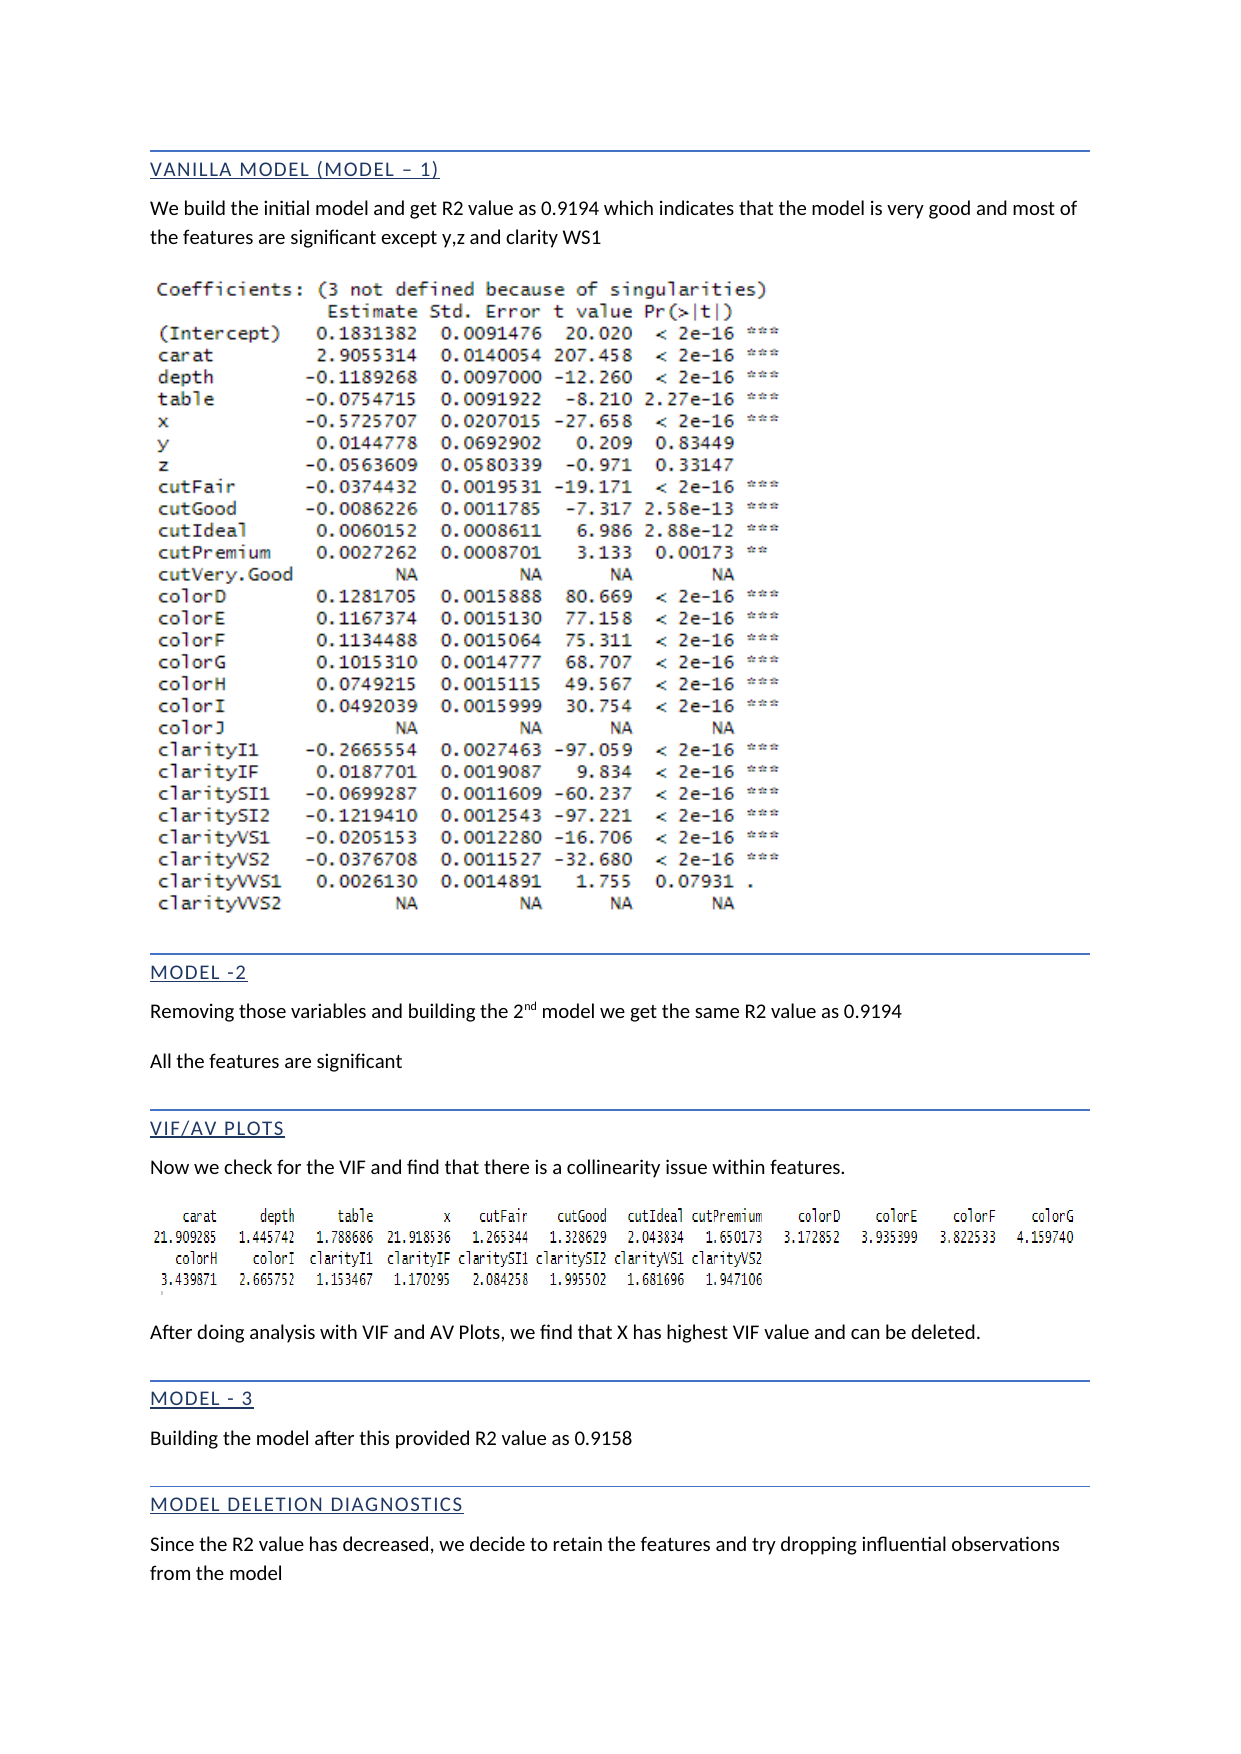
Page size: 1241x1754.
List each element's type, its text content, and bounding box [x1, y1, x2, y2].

picture [150, 1204, 1091, 1295]
text Building the model after this provided R2 value as 0.9158 [150, 1425, 1090, 1451]
subtitle Model -2 [150, 955, 1090, 984]
text Since the R2 value has decreased, we decide to retain the features and try dropping influential observations from the model [150, 1531, 1090, 1586]
subtitle Model Deletion Diagnostics [150, 1487, 1090, 1517]
subtitle Model - 3 [150, 1382, 1090, 1411]
text All the features are significant [150, 1048, 1090, 1074]
text We build the initial model and get R2 value as 0.9194 which indicates that the model is very good and most of the features are significant except y,z and clarity WS1 [150, 195, 1090, 250]
text After doing analysis with VIF and AV Plots, we find that X has highest VIF value and can be deleted. [150, 1319, 1090, 1345]
text Now we check for the VIF and find that there is a collinearity issue within features. [150, 1154, 1090, 1180]
subtitle VIF/AV Plots [150, 1111, 1090, 1140]
picture [150, 274, 800, 919]
subtitle Vanilla Model (Model – 1) [150, 152, 1090, 181]
text Removing those variables and building the 2nd model we get the same R2 value as 0.9194 [150, 998, 1090, 1024]
